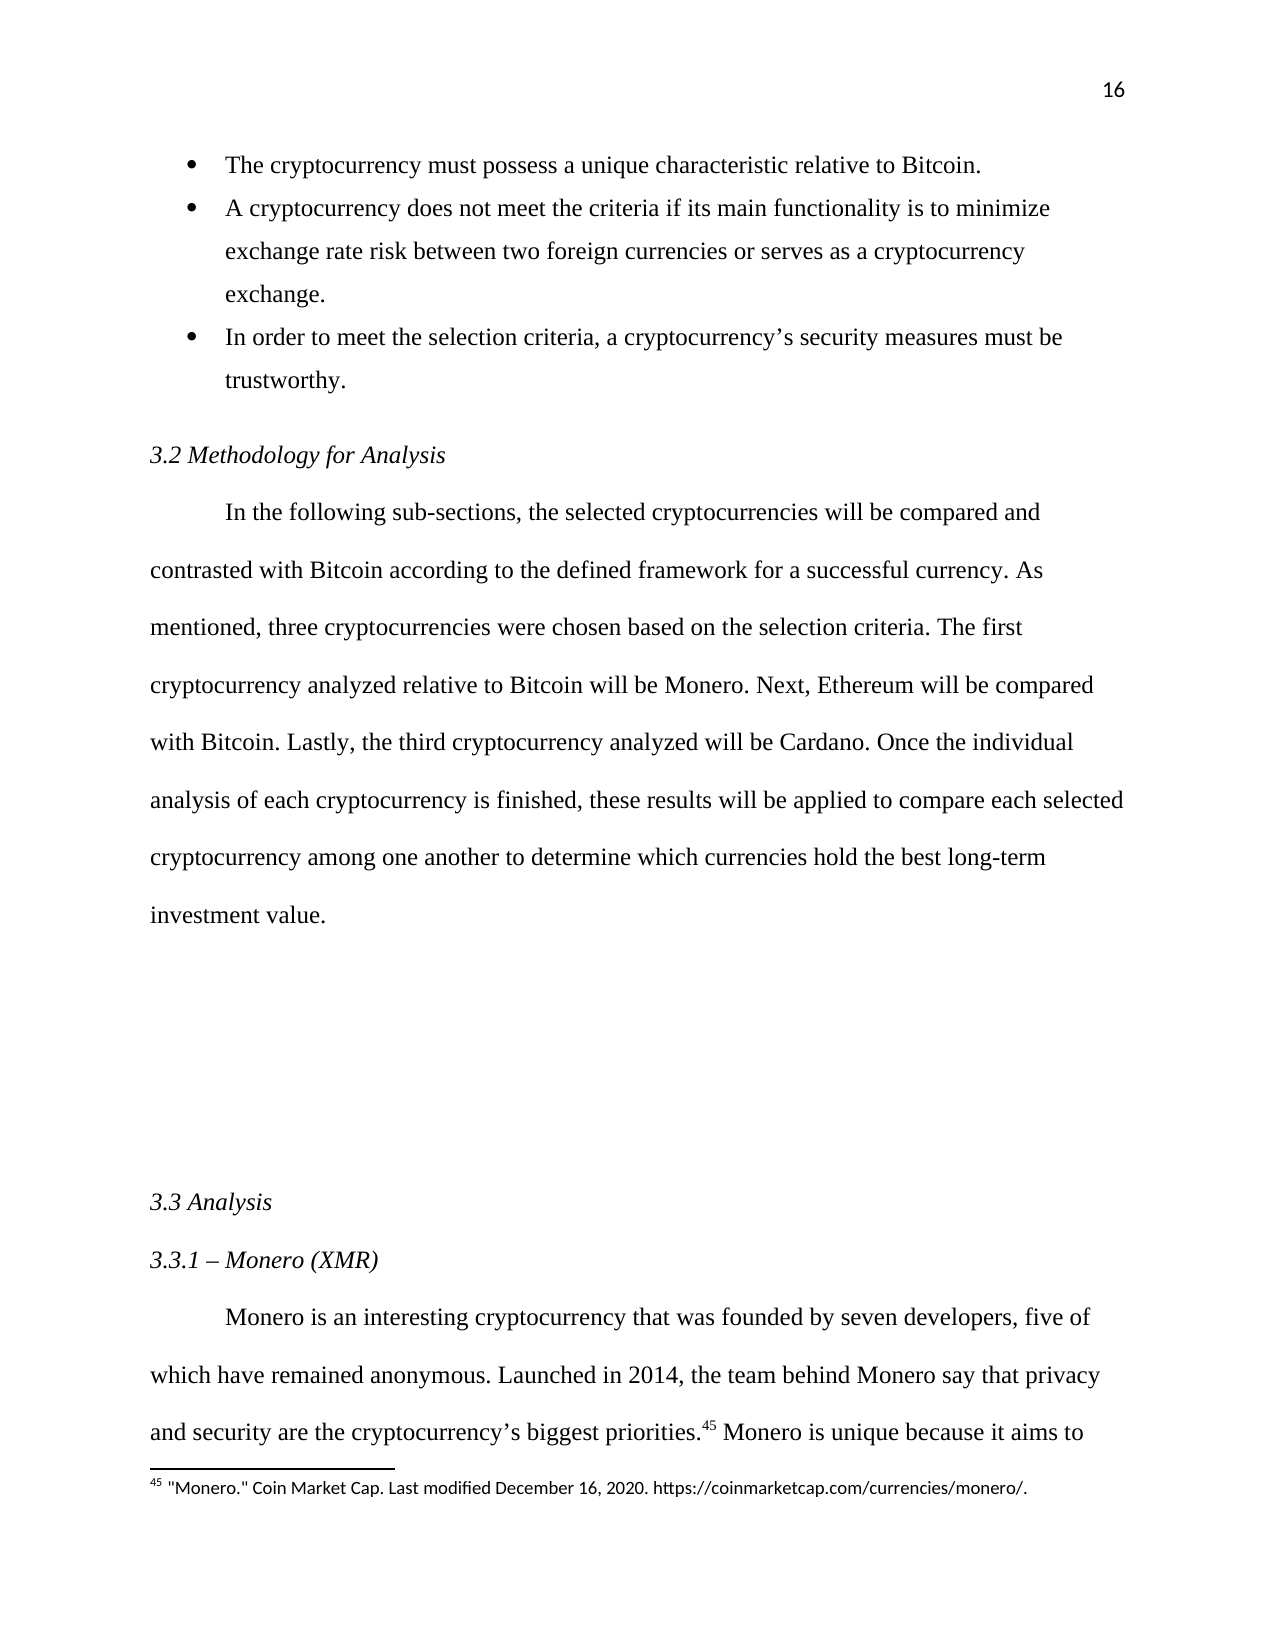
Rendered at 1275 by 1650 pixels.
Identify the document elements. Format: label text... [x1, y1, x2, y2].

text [150, 1302, 1125, 1446]
text 3.3 Analysis [150, 1187, 1125, 1216]
text 3.3.1 – Monero (XMR) [150, 1245, 1125, 1273]
list A cryptocurrency does not meet the criteria if its main functionality is to minimize exchange rate risk between two foreign currencies or serves as a cryptocurrency exchange. [187, 193, 1125, 308]
list In order to meet the selection criteria, a cryptocurrency’s security measures must be trustworthy. [187, 322, 1125, 394]
text 3.2 Methodology for Analysis [150, 440, 1125, 468]
list The cryptocurrency must possess a unique characteristic relative to Bitcoin. [187, 150, 1125, 179]
text In the following sub-sections, the selected cryptocurrencies will be compared and contrasted with Bitcoin according to the defined framework for a successful currency. As mentioned, three cryptocurrencies were chosen based on the selection criteria. The first cryptocurrency analyzed relative to Bitcoin will be Monero. Next, Ethereum will be compared with Bitcoin. Lastly, the third cryptocurrency analyzed will be Cardano. Once the individual analysis of each cryptocurrency is finished, these results will be applied to compare each selected cryptocurrency among one another to determine which currencies hold the best long-term investment value. [150, 497, 1125, 928]
